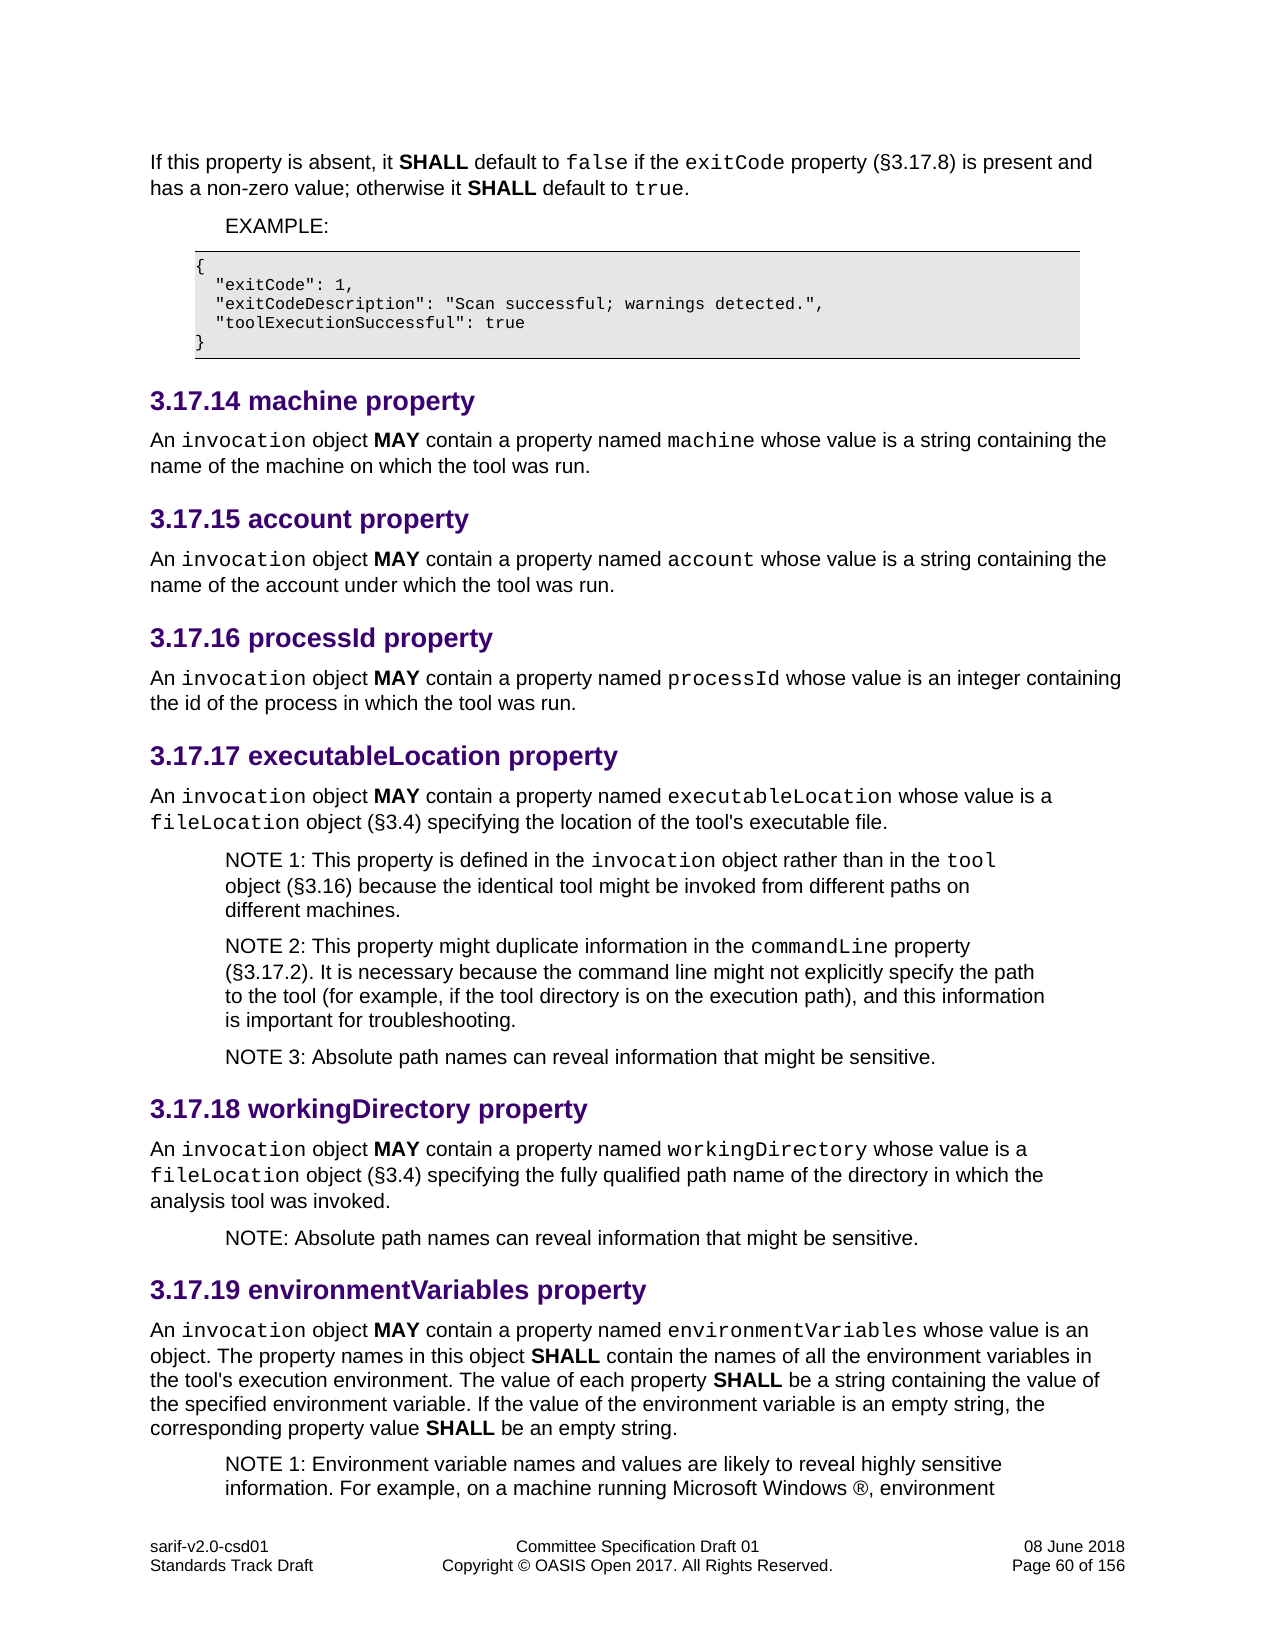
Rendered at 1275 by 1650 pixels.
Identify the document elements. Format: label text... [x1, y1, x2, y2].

subtitle workingDirectory property [150, 1093, 1125, 1125]
text } [195, 326, 1080, 358]
text "toolExecutionSuccessful": true [195, 307, 1080, 326]
text NOTE 1: This property is defined in the invocation object rather than in the tool object (§3.16) because the identical tool might be invoked from different paths on different machines. [225, 848, 1050, 922]
text An invocation object MAY contain a property named machine whose value is a string containing the name of the machine on which the tool was run. [150, 428, 1125, 478]
text "exitCode": 1, [195, 269, 1080, 288]
text "exitCodeDescription": "Scan successful; warnings detected.", [195, 288, 1080, 307]
text NOTE: Absolute path names can reveal information that might be sensitive. [225, 1225, 1050, 1249]
text EXAMPLE: [225, 214, 1050, 238]
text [225, 1452, 1050, 1500]
subtitle environmentVariables property [150, 1274, 1125, 1306]
subtitle executableLocation property [150, 740, 1125, 771]
text NOTE 2: This property might duplicate information in the commandLine property (§3.17.2). It is necessary because the command line might not explicitly specify the path to the tool (for example, if the tool directory is on the execution path), and this information is important for troubleshooting. [225, 934, 1050, 1032]
text { [195, 252, 1080, 269]
text An invocation object MAY contain a property named executableLocation whose value is a fileLocation object (§3.4) specifying the location of the tool's executable file. [150, 784, 1125, 836]
subtitle processId property [150, 622, 1125, 653]
text An invocation object MAY contain a property named workingDirectory whose value is a fileLocation object (§3.4) specifying the fully qualified path name of the directory in which the analysis tool was invoked. [150, 1137, 1125, 1213]
subtitle account property [150, 503, 1125, 534]
text NOTE 3: Absolute path names can reveal information that might be sensitive. [225, 1044, 1050, 1068]
text If this property is absent, it SHALL default to false if the exitCode property (§3.17.8) is present and has a non-zero value; otherwise it SHALL default to true. [150, 150, 1125, 202]
text An invocation object MAY contain a property named processId whose value is an integer containing the id of the process in which the tool was run. [150, 665, 1125, 715]
text An invocation object MAY contain a property named account whose value is a string containing the name of the account under which the tool was run. [150, 547, 1125, 597]
subtitle machine property [150, 384, 1125, 416]
text An invocation object MAY contain a property named environmentVariables whose value is an object. The property names in this object SHALL contain the names of all the environment variables in the tool's execution environment. The value of each property SHALL be a string containing the value of the specified environment variable. If the value of the environment variable is an empty string, the corresponding property value SHALL be an empty string. [150, 1318, 1125, 1440]
